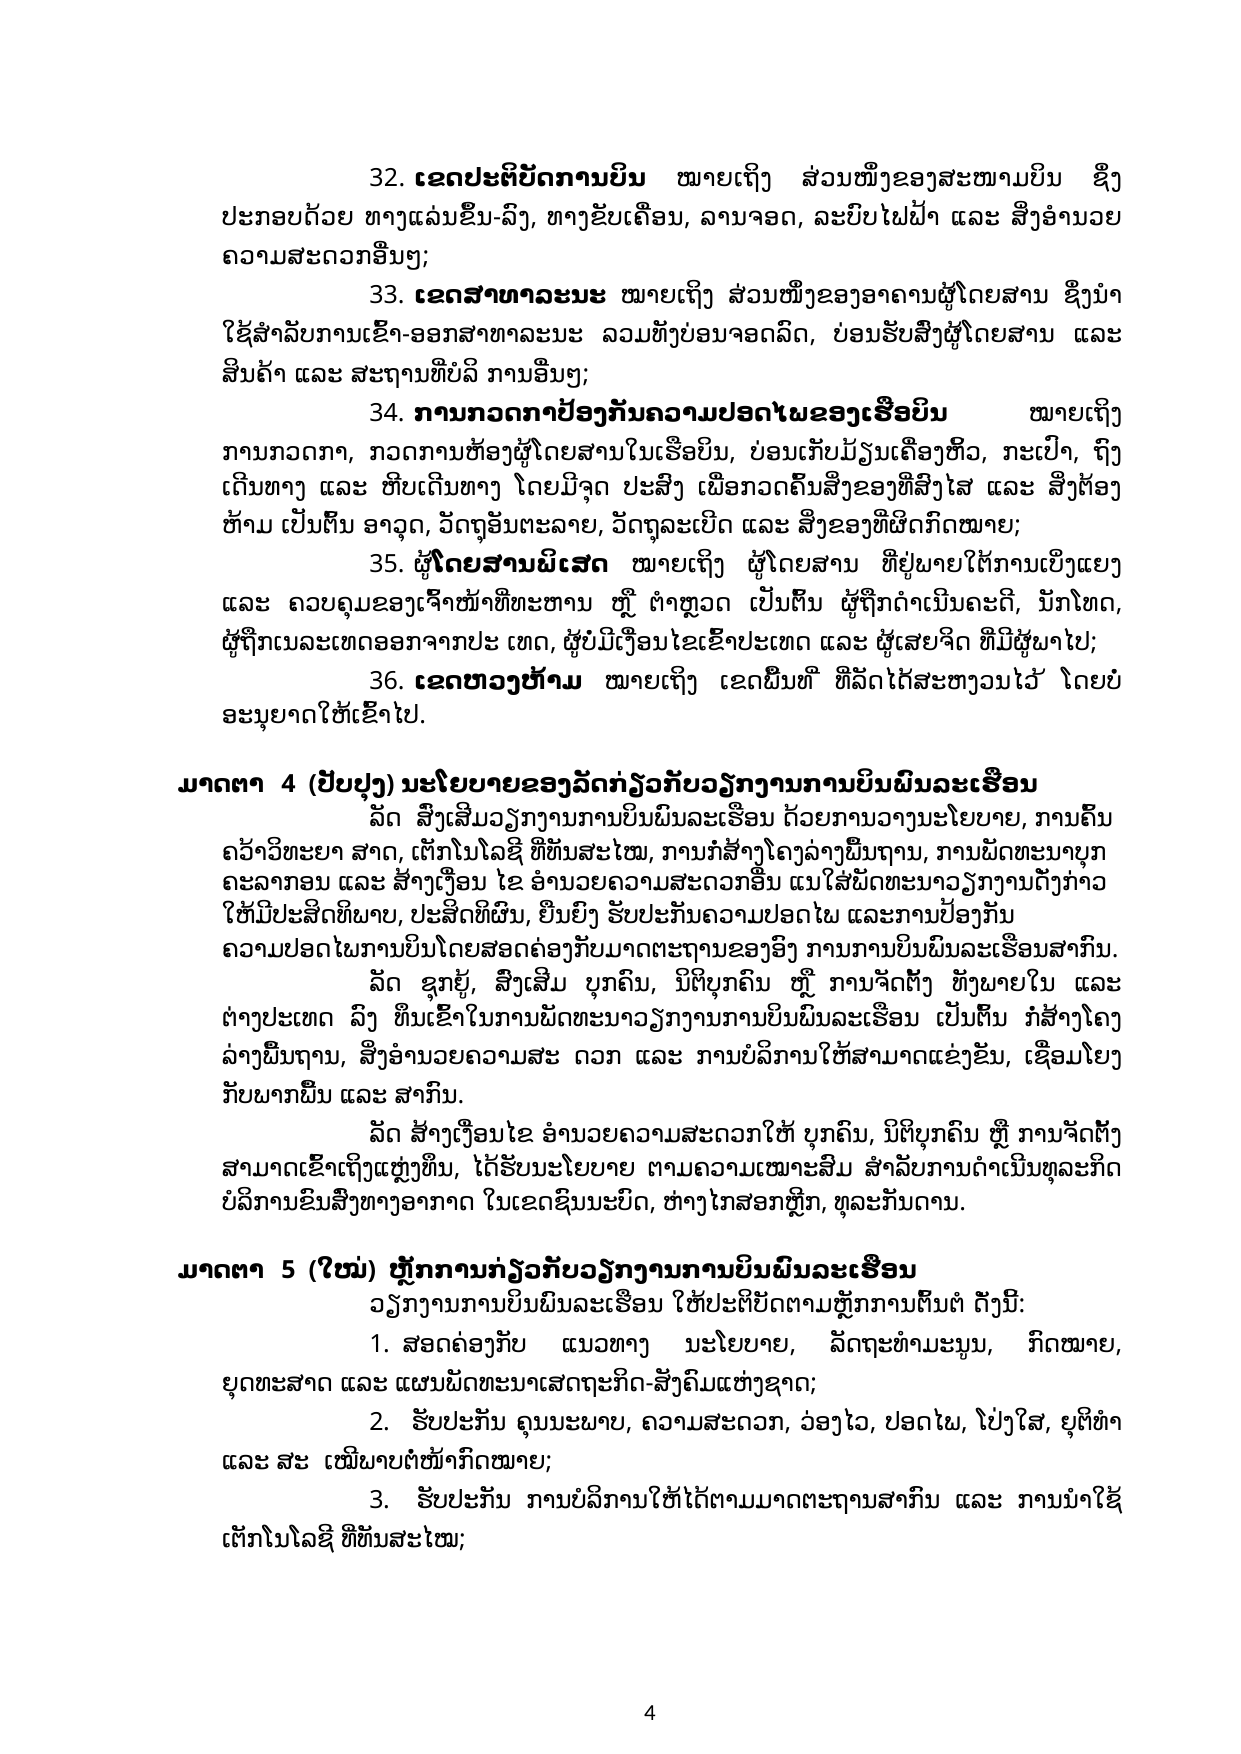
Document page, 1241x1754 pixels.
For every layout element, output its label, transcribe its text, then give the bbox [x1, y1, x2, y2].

list ລັດ ຊຸກຍູ້, ສົ່ງເສີມ ບຸກຄົນ, ນິຕິບຸກຄົນ ຫຼື ການຈັດຕັ້ງ ທັງພາຍໃນ ແລະ ຕ່າງປະເທດ ລົງ ທຶນເຂົ້າໃນການພັດທະນາວຽກງານການບິນພົນລະເຮືອນ ເປັນຕົ້ນ ກໍ່ສ້າງໂຄງລ່າງພື້ນຖານ, ສິ່ງອຳນວຍຄວາມສະ ດວກ ແລະ ການບໍລິການໃຫ້ສາມາດແຂ່ງຂັນ, ເຊື່ອມໂຍງກັບພາກພື້ນ ແລະ ສາກົນ. [222, 965, 1122, 1111]
list ລັດ ສົ່ງເສີມວຽກງານການບິນພົນລະເຮືອນ ດ້ວຍການວາງນະໂຍບາຍ, ການຄົ້ນຄວ້າວິທະຍາ ສາດ, ເຕັກໂນໂລຊີ ທີ່ທັນສະໄໝ, ການກໍ່ສ້າງໂຄງລ່າງພື້ນຖານ, ການພັດທະນາບຸກຄະລາກອນ ແລະ ສ້າງເງື່ອນ ໄຂ ອຳນວຍຄວາມສະດວກອື່ນ ແນໃສ່ພັດທະນາວຽກງານດັ່ງກ່າວ ໃຫ້ມີປະສິດທິພາບ, ປະສິດທິຜົນ, ຍືນຍົງ ຮັບປະກັນຄວາມປອດໄພ ແລະການປ້ອງກັນຄວາມປອດໄພການບິນໂດຍສອດຄ່ອງກັບມາດຕະຖານຂອງອົງ ການການບິນພົນລະເຮືອນສາກົນ. [222, 799, 1122, 965]
list ການກວດກາປ້ອງກັນຄວາມປອດໄພຂອງເຮືອບິນ ໝາຍເຖິງ ການກວດກາ, ກວດການຫ້ອງຜູ້ໂດຍສານໃນເຮືອບິນ, ບ່ອນເກັບມ້ຽນເຄື່ອງຫິ້ວ, ກະເປົາ, ຖົງເດີນທາງ ແລະ ຫີບເດີນທາງ ໂດຍມີຈຸດ ປະສົງ ເພື່ອກວດຄົ້ນສິ່ງຂອງທີ່ສົງໄສ ແລະ ສິ່ງຕ້ອງຫ້າມ ເປັນຕົ້ນ ອາວຸດ, ວັດຖຸອັນຕະລາຍ, ວັດຖຸລະເບີດ ແລະ ສິ່ງຂອງທີ່ຜິດກົດໝາຍ; [222, 394, 1122, 540]
list ວຽກງານການບິນພົນລະເຮືອນ ໃຫ້ປະຕິບັດຕາມຫຼັກການຕົ້ນຕໍ ດັ່ງນີ້: [222, 1286, 1122, 1320]
list ເຂດປະຕິບັດການບິນ ໝາຍເຖິງ ສ່ວນໜຶ່ງຂອງສະໜາມບິນ ຊຶ່ງປະກອບດ້ວຍ ທາງແລ່ນຂຶ້ນ-ລົງ, ທາງຂັບເຄື່ອນ, ລານຈອດ, ລະບົບໄຟຟ້າ ແລະ ສິ່ງອຳນວຍຄວາມສະດວກອື່ນໆ; [222, 159, 1122, 272]
list ຮັບປະກັນ ຄຸນນະພາບ, ຄວາມສະດວກ, ວ່ອງໄວ, ປອດໄພ, ໂປ່ງໃສ, ຍຸຕິທຳ ແລະ ສະ ເໝີພາບຕໍ່ໜ້າກົດໝາຍ; [222, 1403, 1122, 1477]
list ຮັບປະກັນ ການບໍລິການໃຫ້ໄດ້ຕາມມາດຕະຖານສາກົນ ແລະ ການນຳໃຊ້ເຕັກໂນໂລຊີ ທີ່ທັນສະໄໝ; [222, 1482, 1122, 1555]
text ມາດຕາ 4 (ປັບປຸງ) ນະໂຍບາຍຂອງລັດກ່ຽວກັບວຽກງານການບິນພົນລະເຮືອນ [177, 765, 1122, 799]
list ຜູ້ໂດຍສານພິເສດ ໝາຍເຖິງ ຜູ້ໂດຍສານ ທີ່ຢູ່ພາຍໃຕ້ການເບິ່ງແຍງ ແລະ ຄວບຄຸມຂອງເຈົ້າໜ້າທີ່ທະຫານ ຫຼື ຕຳຫຼວດ ເປັນຕົ້ນ ຜູ້ຖືກດຳເນີນຄະດີ, ນັກໂທດ, ຜູ້ຖືກເນລະເທດອອກຈາກປະ ເທດ, ຜູ້ບໍ່ມີເງື່ອນໄຂເຂົ້າປະເທດ ແລະ ຜູ້ເສຍຈິດ ທີ່ມີຜູ້ພາໄປ; [222, 546, 1122, 658]
list ສອດຄ່ອງກັບ ແນວທາງ ນະໂຍບາຍ, ລັດຖະທໍາມະນູນ, ກົດໝາຍ, ຍຸດທະສາດ ແລະ ແຜນພັດທະນາເສດຖະກິດ-ສັງຄົມແຫ່ງຊາດ; [222, 1325, 1122, 1398]
list ລັດ ສ້າງເງື່ອນໄຂ ອຳນວຍຄວາມສະດວກໃຫ້ ບຸກຄົນ, ນິຕິບຸກຄົນ ຫຼື ການຈັດຕັ້ງ ສາມາດເຂົ້າເຖິງແຫຼ່ງທຶນ, ໄດ້ຮັບນະໂຍບາຍ ຕາມຄວາມເໝາະສົມ ສຳລັບການດຳເນີນທຸລະກິດ ບໍລິການຂົນສົ່ງທາງອາກາດ ໃນເຂດຊົນນະບົດ, ຫ່າງໄກສອກຫຼີກ, ທຸລະກັນດານ. [222, 1116, 1122, 1218]
list ເຂດສາທາລະນະ ໝາຍເຖິງ ສ່ວນໜຶ່ງຂອງອາຄານຜູ້ໂດຍສານ ຊຶ່ງນໍາໃຊ້ສໍາລັບການເຂົ້າ-ອອກສາທາລະນະ ລວມທັງບ່ອນຈອດລົດ, ບ່ອນຮັບສົ່ງຜູ້ໂດຍສານ ແລະ ສິນຄ້າ ແລະ ສະຖານທີ່ບໍລິ ການອື່ນໆ; [222, 277, 1122, 389]
text ມາດຕາ 5 (ໃໝ່) ຫຼັກການກ່ຽວກັບວຽກງານການບິນພົນລະເຮືອນ [177, 1252, 1122, 1286]
list ເຂດຫວງຫ້າມ ໝາຍເຖິງ ເຂດພື້ນທີ່ ທີ່ລັດໄດ້ສະຫງວນໄວ້ ໂດຍບໍ່ອະນຸຍາດໃຫ້ເຂົ້າໄປ. [222, 663, 1122, 731]
